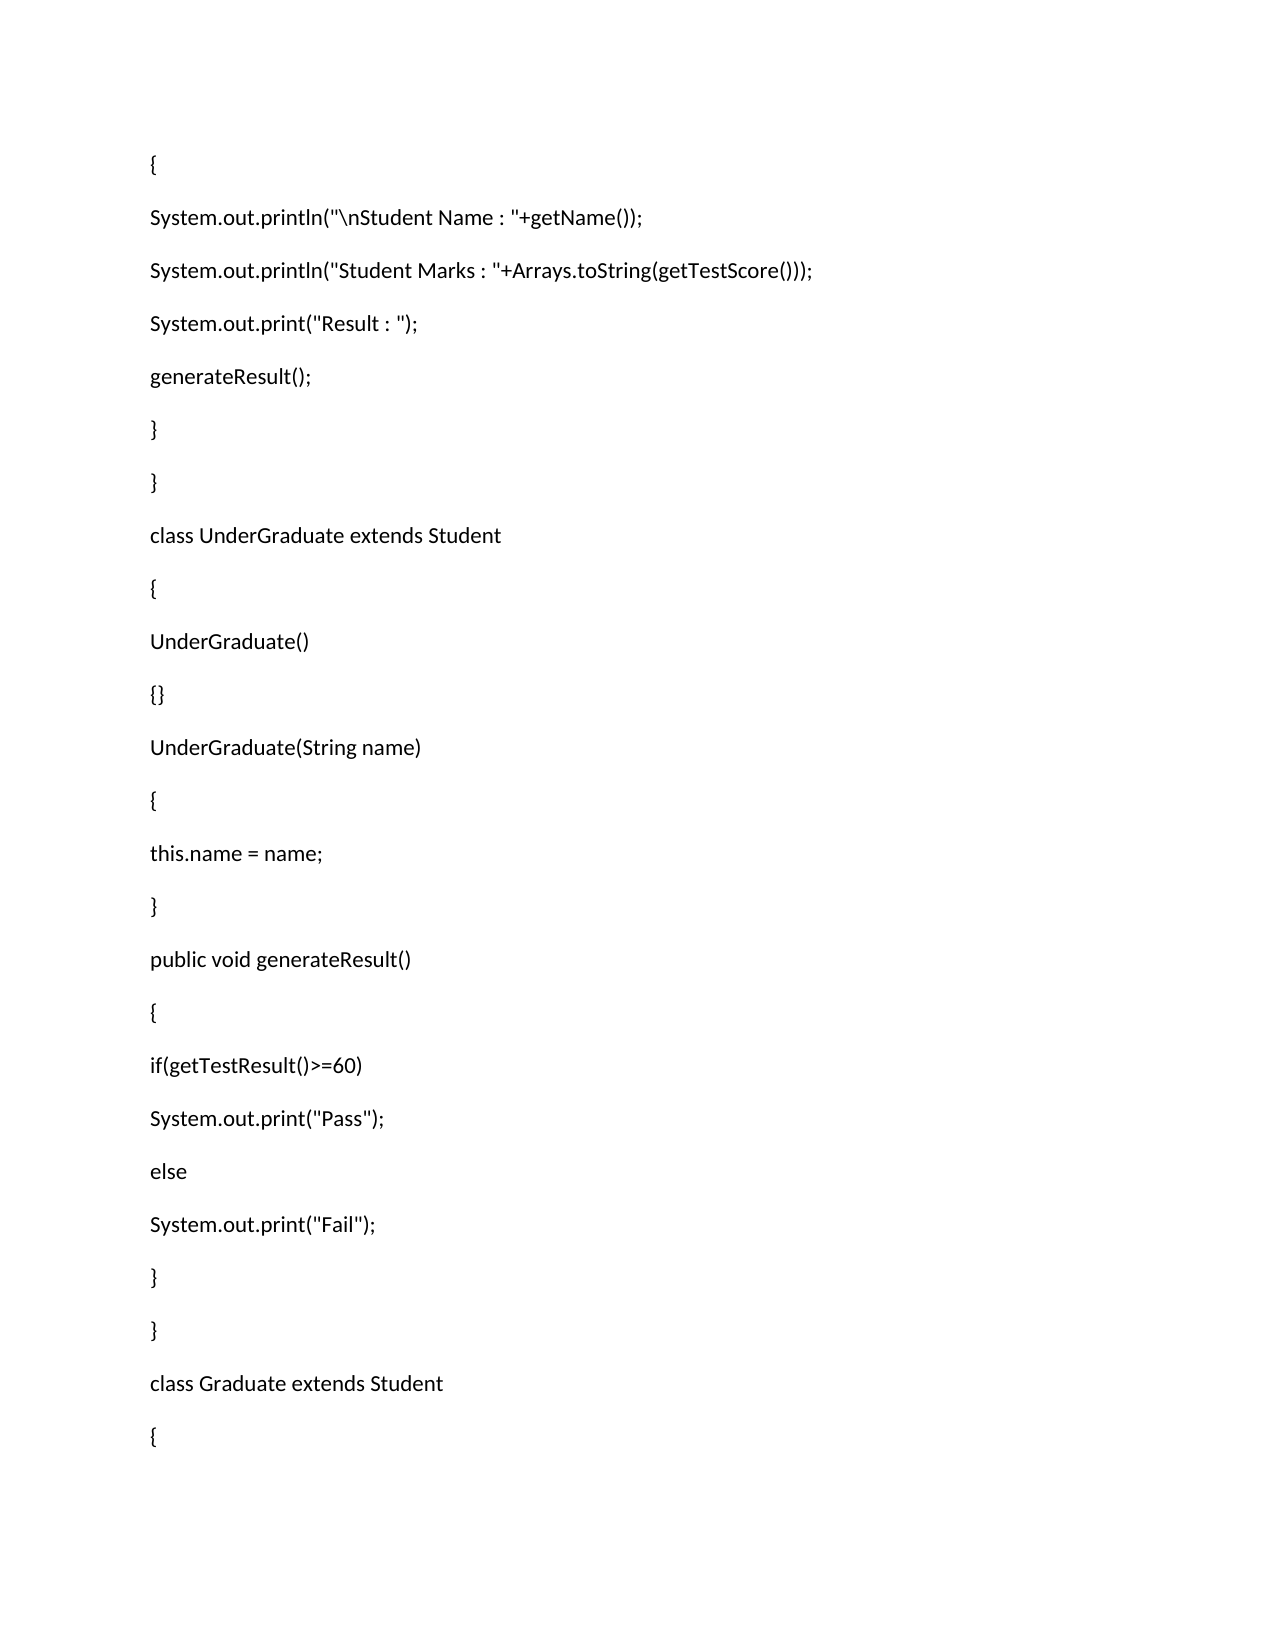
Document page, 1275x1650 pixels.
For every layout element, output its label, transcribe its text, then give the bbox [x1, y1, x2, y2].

text { [150, 786, 1125, 814]
text this.name = name; [150, 839, 1125, 867]
text System.out.print("Result : "); [150, 309, 1125, 337]
text System.out.print("Fail"); [150, 1210, 1125, 1238]
text { [150, 1422, 1125, 1451]
text } [150, 415, 1125, 443]
text generateResult(); [150, 362, 1125, 390]
text { [150, 150, 1125, 178]
text {} [150, 680, 1125, 708]
text class Graduate extends Student [150, 1369, 1125, 1397]
text UnderGraduate() [150, 627, 1125, 655]
text class UnderGraduate extends Student [150, 521, 1125, 549]
text } [150, 1263, 1125, 1291]
text } [150, 468, 1125, 496]
text { [150, 998, 1125, 1026]
text } [150, 1316, 1125, 1344]
text if(getTestResult()>=60) [150, 1051, 1125, 1079]
text System.out.print("Pass"); [150, 1104, 1125, 1132]
text System.out.println("\nStudent Name : "+getName()); [150, 203, 1125, 231]
text System.out.println("Student Marks : "+Arrays.toString(getTestScore())); [150, 256, 1125, 284]
text } [150, 892, 1125, 920]
text else [150, 1157, 1125, 1185]
text { [150, 574, 1125, 602]
text public void generateResult() [150, 945, 1125, 973]
text UnderGraduate(String name) [150, 733, 1125, 761]
